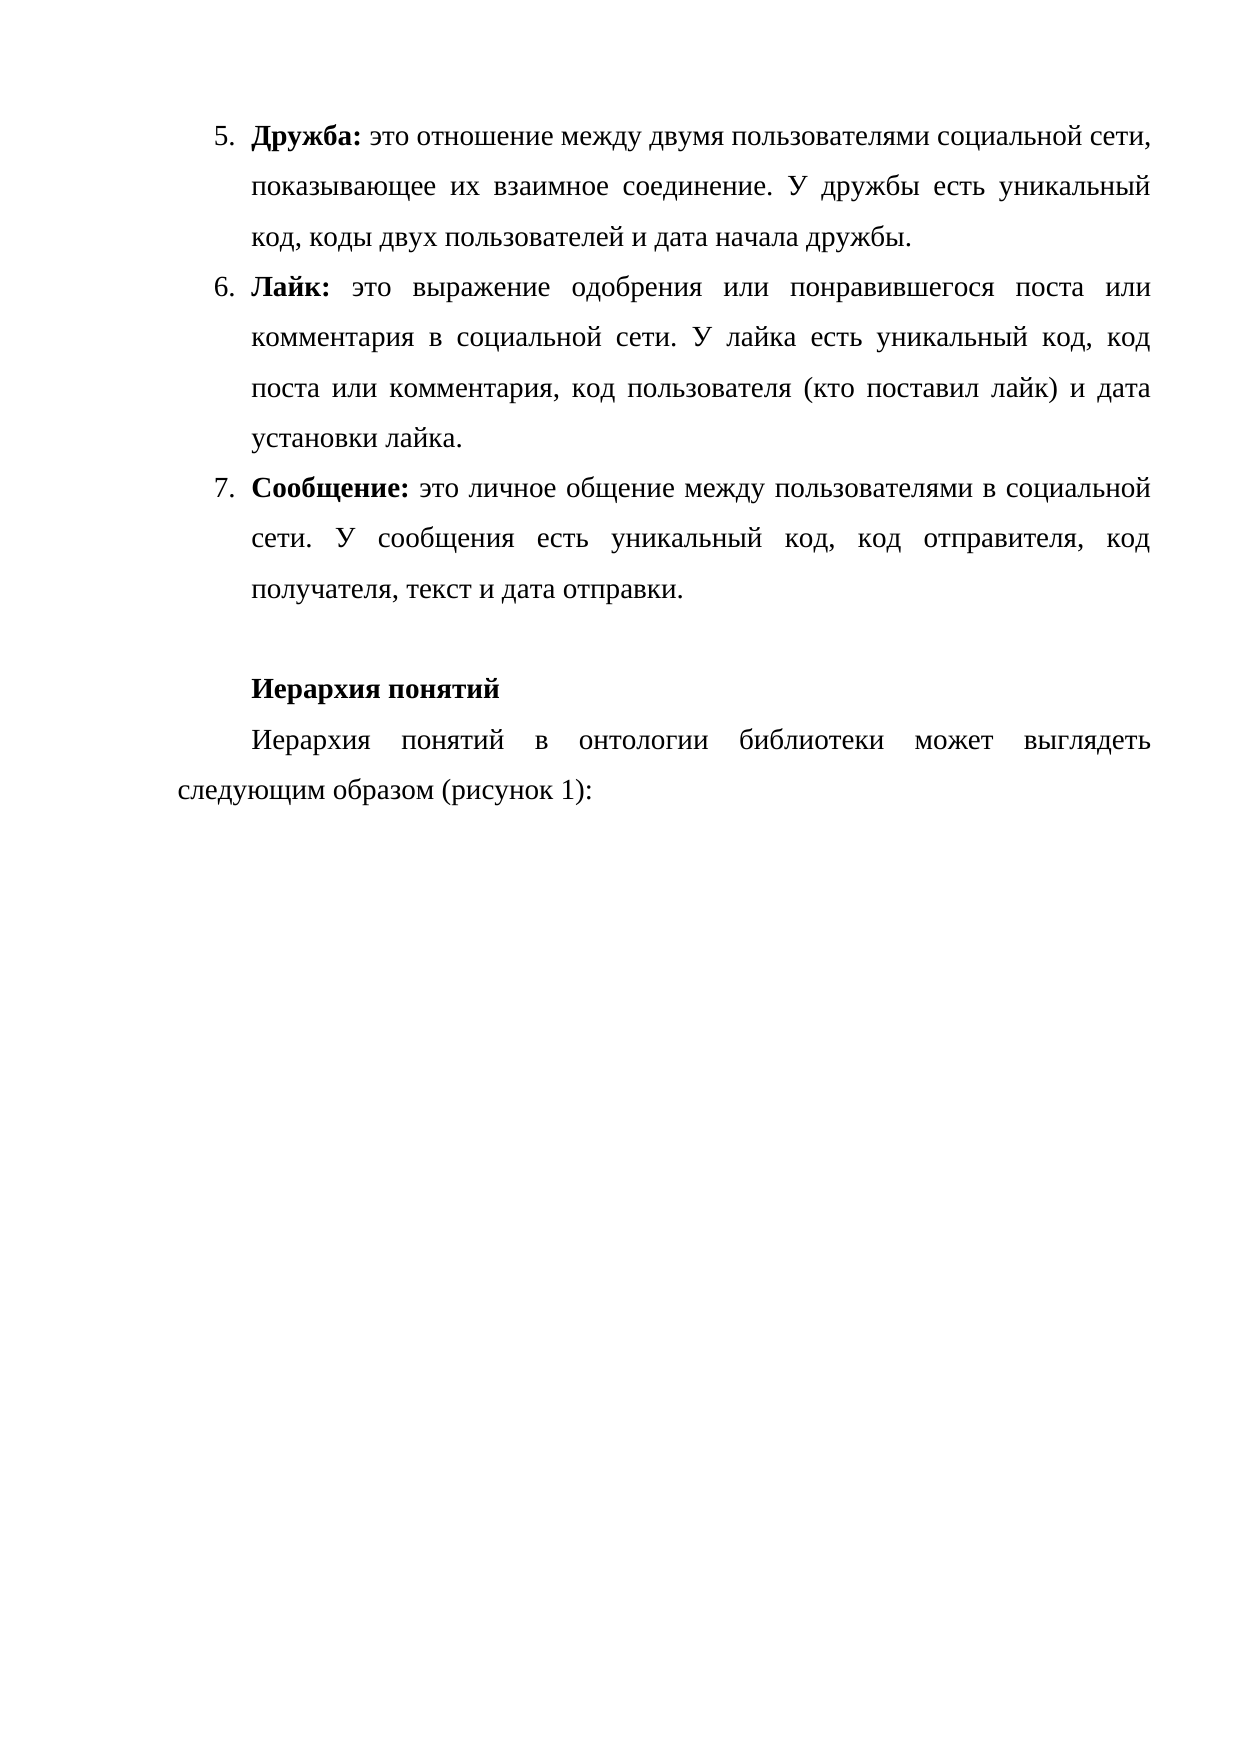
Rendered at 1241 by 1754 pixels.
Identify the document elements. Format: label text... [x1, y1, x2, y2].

list Лайк: это выражение одобрения или понравившегося поста или комментария в социальной сети. У лайка есть уникальный код, код поста или комментария, код пользователя (кто поставил лайк) и дата установки лайка. [213, 269, 1152, 453]
list Дружба: это отношение между двумя пользователями социальной сети, показывающее их взаимное соединение. У дружбы есть уникальный код, коды двух пользователей и дата начала дружбы. [213, 118, 1152, 252]
text Иерархия понятий в онтологии библиотеки может выглядеть следующим образом (рисунок 1): [177, 722, 1152, 806]
list Сообщение: это личное общение между пользователями в социальной сети. У сообщения есть уникальный код, код отправителя, код получателя, текст и дата отправки. [213, 470, 1152, 604]
text Иерархия понятий [177, 672, 1152, 705]
